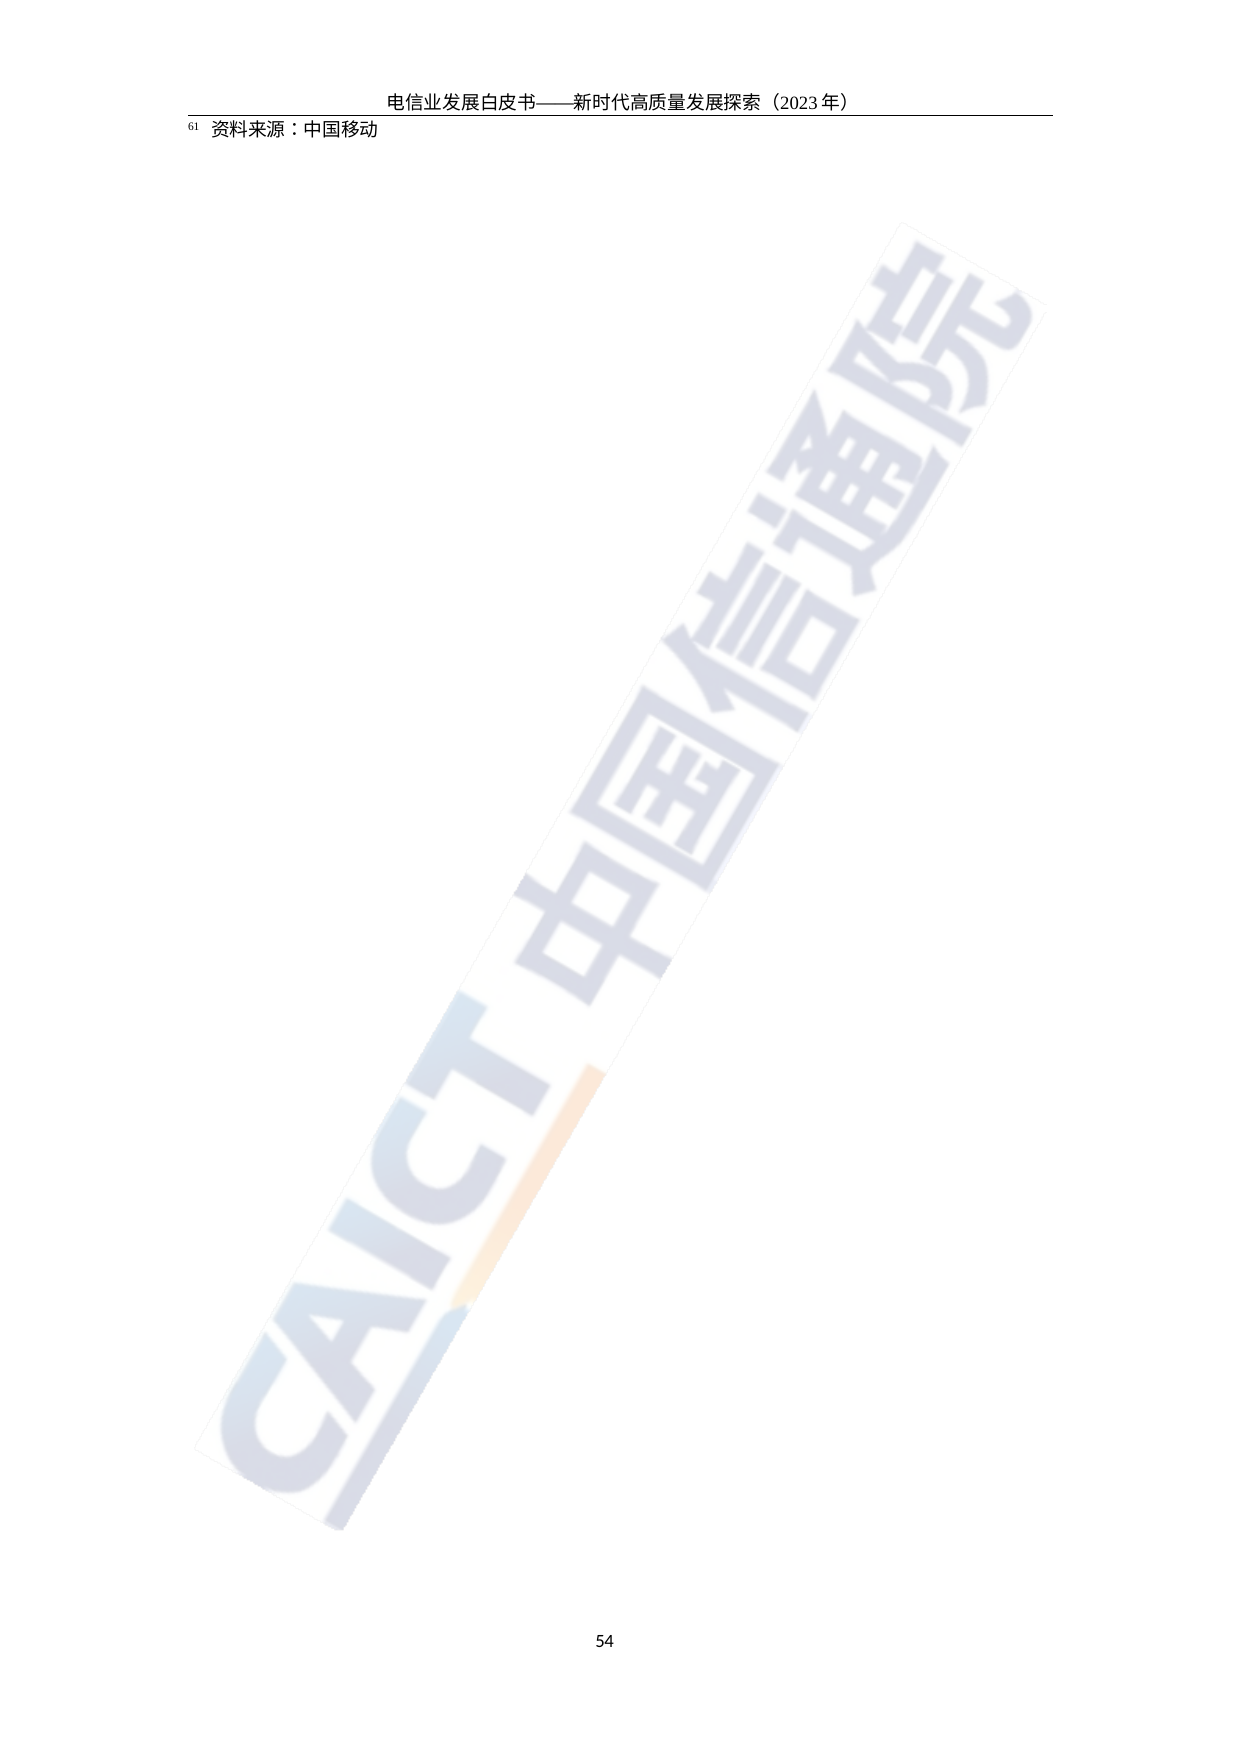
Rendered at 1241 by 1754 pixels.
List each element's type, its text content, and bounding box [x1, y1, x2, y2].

text 61 资料来源：中国移动 [188, 118, 1054, 141]
picture [194, 222, 1047, 1532]
